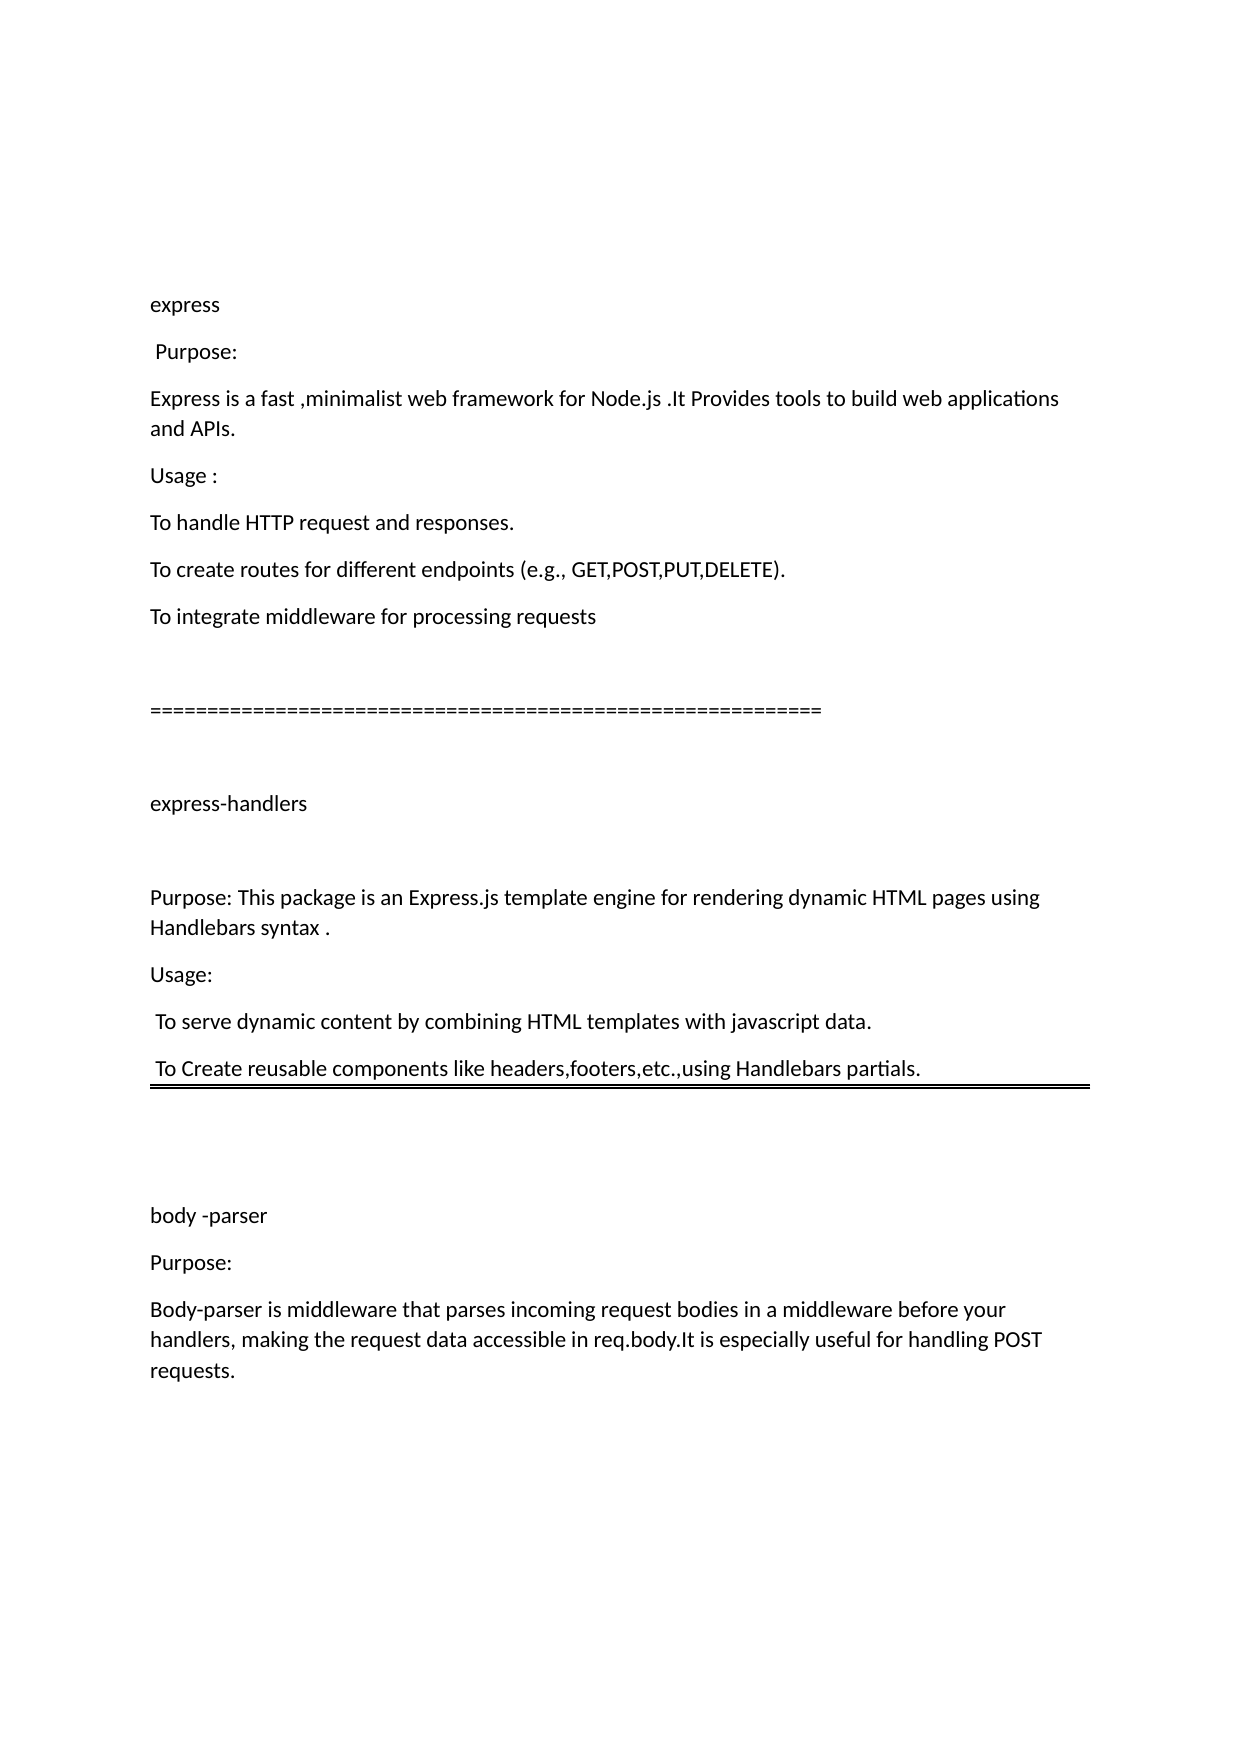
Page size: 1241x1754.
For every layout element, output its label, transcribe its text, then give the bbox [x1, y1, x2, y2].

text To handle HTTP request and responses. [150, 508, 1090, 536]
text To Create reusable components like headers,footers,etc.,using Handlebars partials. [150, 1054, 1090, 1084]
text Express is a fast ,minimalist web framework for Node.js .It Provides tools to build web applications and APIs. [150, 384, 1090, 443]
text express-handlers [150, 789, 1090, 818]
text Body-parser is middleware that parses incoming request bodies in a middleware before your handlers, making the request data accessible in req.body.It is especially useful for handling POST requests. [150, 1295, 1090, 1384]
text To integrate middleware for processing requests [150, 602, 1090, 630]
text body -parser [150, 1202, 1090, 1229]
text Purpose: [150, 1248, 1090, 1276]
text =========================================================== [150, 696, 1090, 724]
text Usage : [150, 461, 1090, 489]
text To serve dynamic content by combining HTML templates with javascript data. [150, 1007, 1090, 1035]
text express [150, 291, 1090, 319]
text To create routes for different endpoints (e.g., GET,POST,PUT,DELETE). [150, 555, 1090, 583]
text Purpose: This package is an Express.js template engine for rendering dynamic HTML pages using Handlebars syntax . [150, 883, 1090, 942]
text Purpose: [150, 337, 1090, 366]
text Usage: [150, 960, 1090, 988]
